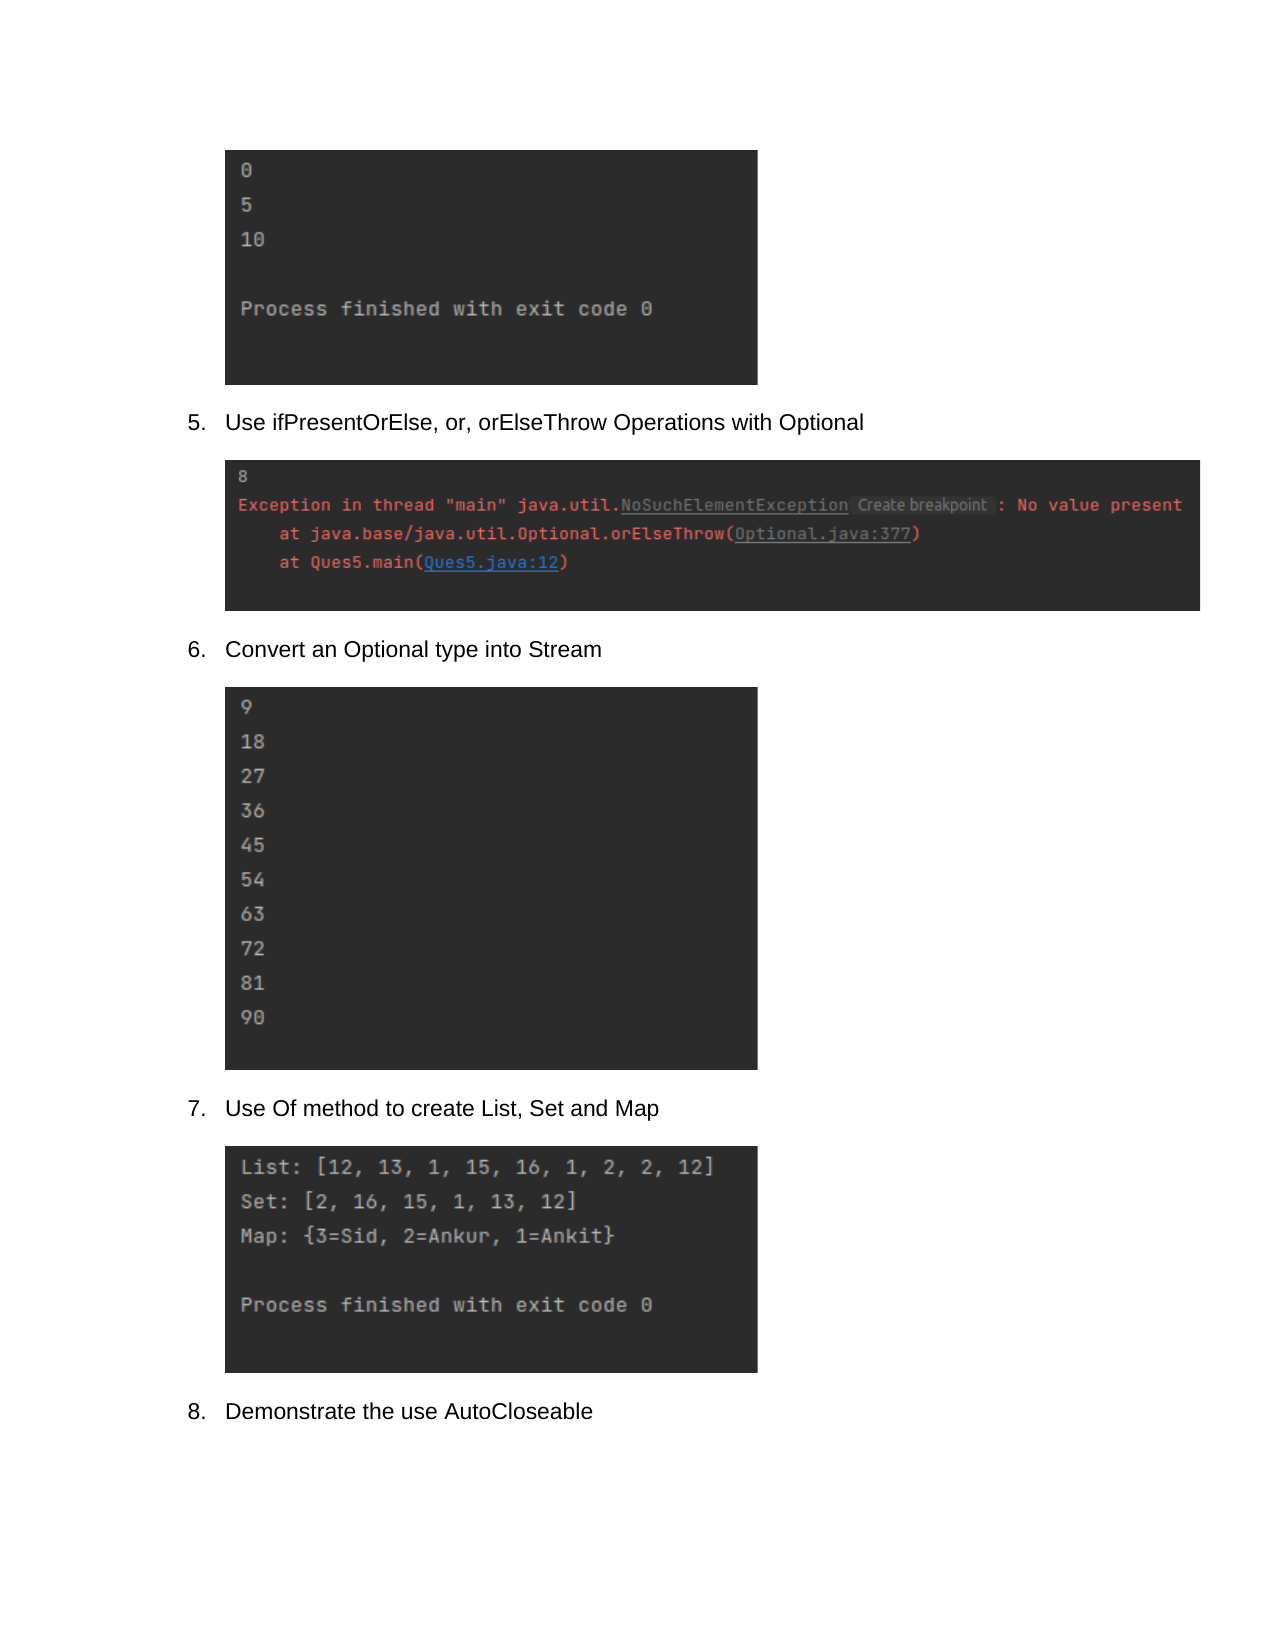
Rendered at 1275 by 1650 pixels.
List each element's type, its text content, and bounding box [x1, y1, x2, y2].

picture [225, 460, 1200, 611]
picture [225, 150, 758, 385]
list Use ifPresentOrElse, or, orElseThrow Operations with Optional [187, 409, 1125, 436]
list Demonstrate the use AutoCloseable [187, 1398, 1125, 1424]
list Use Of method to create List, Set and Map [187, 1095, 1125, 1121]
picture [225, 687, 758, 1070]
picture [225, 1146, 758, 1373]
list Convert an Optional type into Stream [187, 636, 1125, 662]
